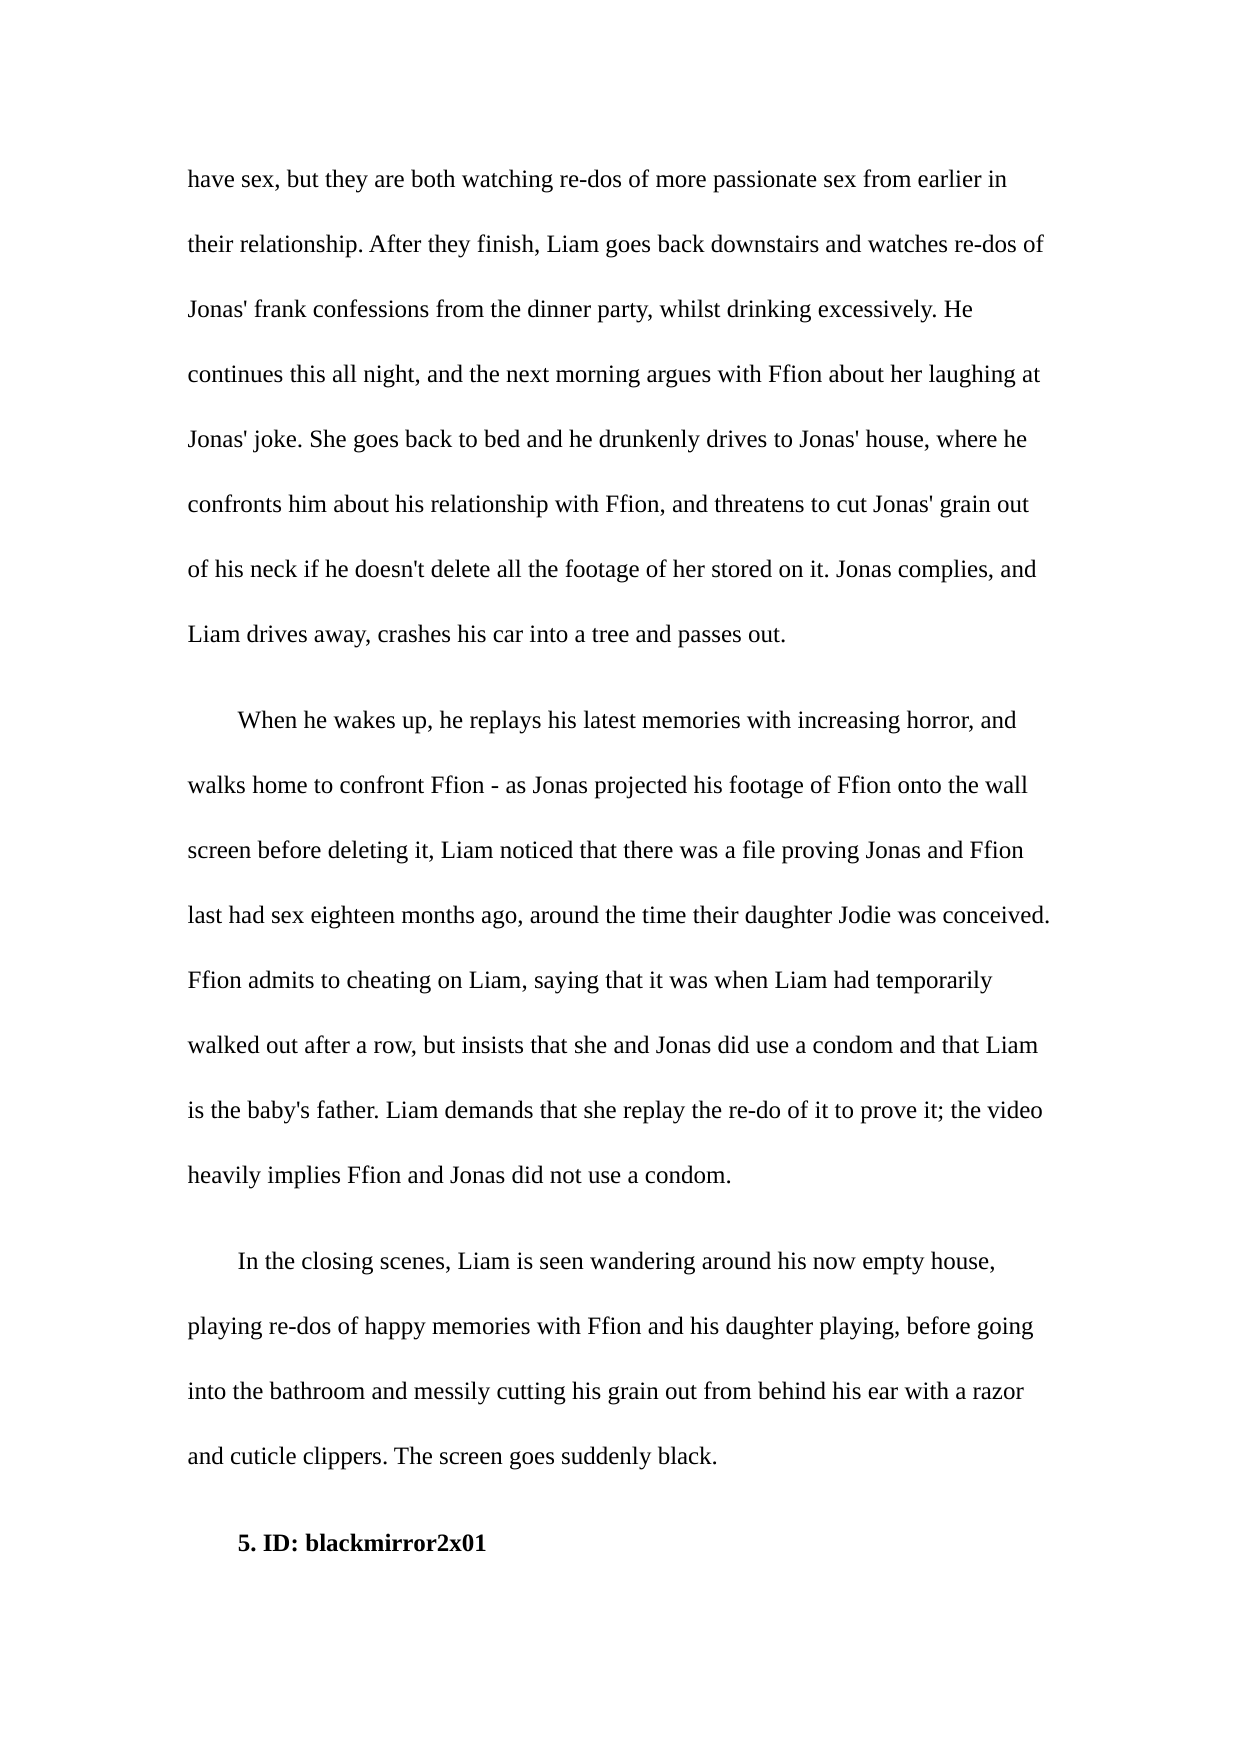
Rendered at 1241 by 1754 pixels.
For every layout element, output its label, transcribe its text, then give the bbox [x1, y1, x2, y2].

text When he wakes up, he replays his latest memories with increasing horror, and walks home to confront Ffion - as Jonas projected his footage of Ffion onto the wall screen before deleting it, Liam noticed that there was a file proving Jonas and Ffion last had sex eighteen months ago, around the time their daughter Jodie was conceived. Ffion admits to cheating on Liam, saying that it was when Liam had temporarily walked out after a row, but insists that she and Jonas did use a condom and that Liam is the baby's father. Liam demands that she replay the re-do of it to prove it; the video heavily implies Ffion and Jonas did not use a condom. [187, 703, 1053, 1191]
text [187, 162, 1053, 649]
list ID: blackmirror2x01 [187, 1526, 1053, 1558]
text In the closing scenes, Liam is seen wandering around his now empty house, playing re-dos of happy memories with Ffion and his daughter playing, before going into the bathroom and messily cutting his grain out from behind his ear with a razor and cuticle clippers. The screen goes suddenly black. [187, 1244, 1053, 1472]
